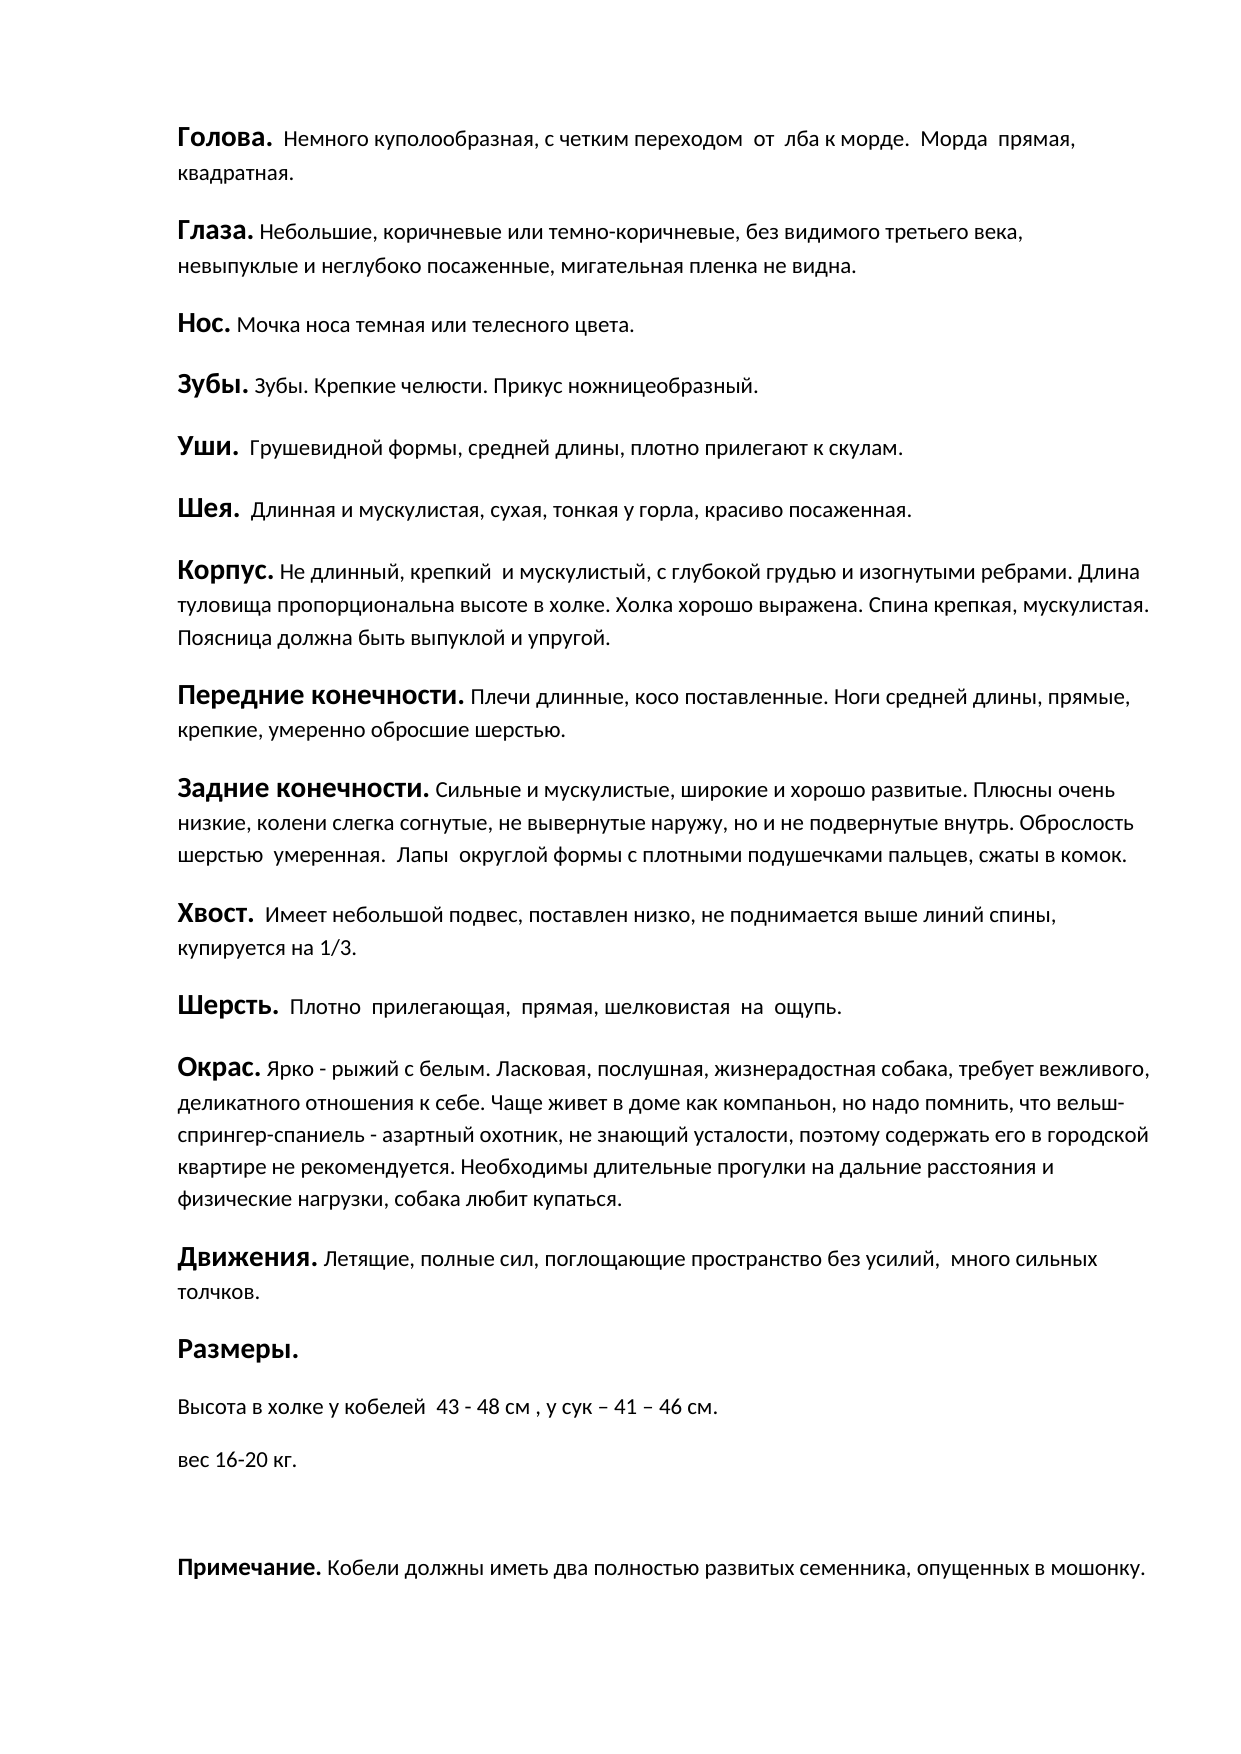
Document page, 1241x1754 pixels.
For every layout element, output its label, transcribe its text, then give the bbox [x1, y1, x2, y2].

text Корпус. Не длинный, крепкий и мускулистый, с глубокой грудью и изогнутыми ребрами. Длина туловища пропорциональна высоте в холке. Холка хорошо выражена. Спина крепкая, мускулистая. Поясница должна быть выпуклой и упругой. [177, 551, 1152, 651]
text Задние конечности. Сильные и мускулистые, широкие и хорошо развитые. Плюсны очень низкие, колени слегка согнутые, не вывернутые наружу, но и не подвернутые внутрь. Оброслость шерстью умеренная. Лапы округлой формы с плотными подушечками пальцев, сжаты в комок. [177, 769, 1152, 869]
text Шерсть. Плотно прилегающая, прямая, шелковистая на ощупь. [177, 986, 1152, 1022]
text вес 16-20 кг. [177, 1445, 1152, 1473]
text Примечание. Кобели должны иметь два полностью развитых семенника, опущенных в мошонку. [177, 1551, 1152, 1582]
text Нос. Мочка носа темная или телесного цвета. [177, 304, 1152, 339]
text Передние конечности. Плечи длинные, косо поставленные. Ноги средней длины, прямые, крепкие, умеренно обросшие шерстью. [177, 676, 1152, 744]
text Окрас. Ярко - рыжий с белым. Ласковая, послушная, жизнерадостная собака, требует вежливого, деликатного отношения к себе. Чаще живет в доме как компаньон, но надо помнить, что вельш-спрингер-спаниель - азартный охотник, не знающий усталости, поэтому содержать его в городской квартире не рекомендуется. Необходимы длительные прогулки на дальние расстояния и физические нагрузки, собака любит купаться. [177, 1048, 1152, 1213]
text Размеры. [177, 1330, 1152, 1366]
text Шея. Длинная и мускулистая, сухая, тонкая у горла, красиво посаженная. [177, 489, 1152, 525]
text Уши. Грушевидной формы, средней длины, плотно прилегают к скулам. [177, 427, 1152, 463]
text Движения. Летящие, полные сил, поглощающие пространство без усилий, много сильных толчков. [177, 1238, 1152, 1305]
text Высота в холке у кобелей 43 - 48 см , у сук – 41 – 46 см. [177, 1392, 1152, 1420]
text Хвост. Имеет небольшой подвес, поставлен низко, не поднимается выше линий спины, купируется на 1/3. [177, 894, 1152, 961]
text Голова. Немного куполообразная, с четким переходом от лба к морде. Морда прямая, квадратная. [177, 118, 1152, 186]
text Зубы. Зубы. Крепкие челюсти. Прикус ножницеобразный. [177, 366, 1152, 401]
text Глаза. Небольшие, коричневые или темно-коричневые, без видимого третьего века, невыпуклые и неглубоко посаженные, мигательная пленка не видна. [177, 211, 1152, 279]
